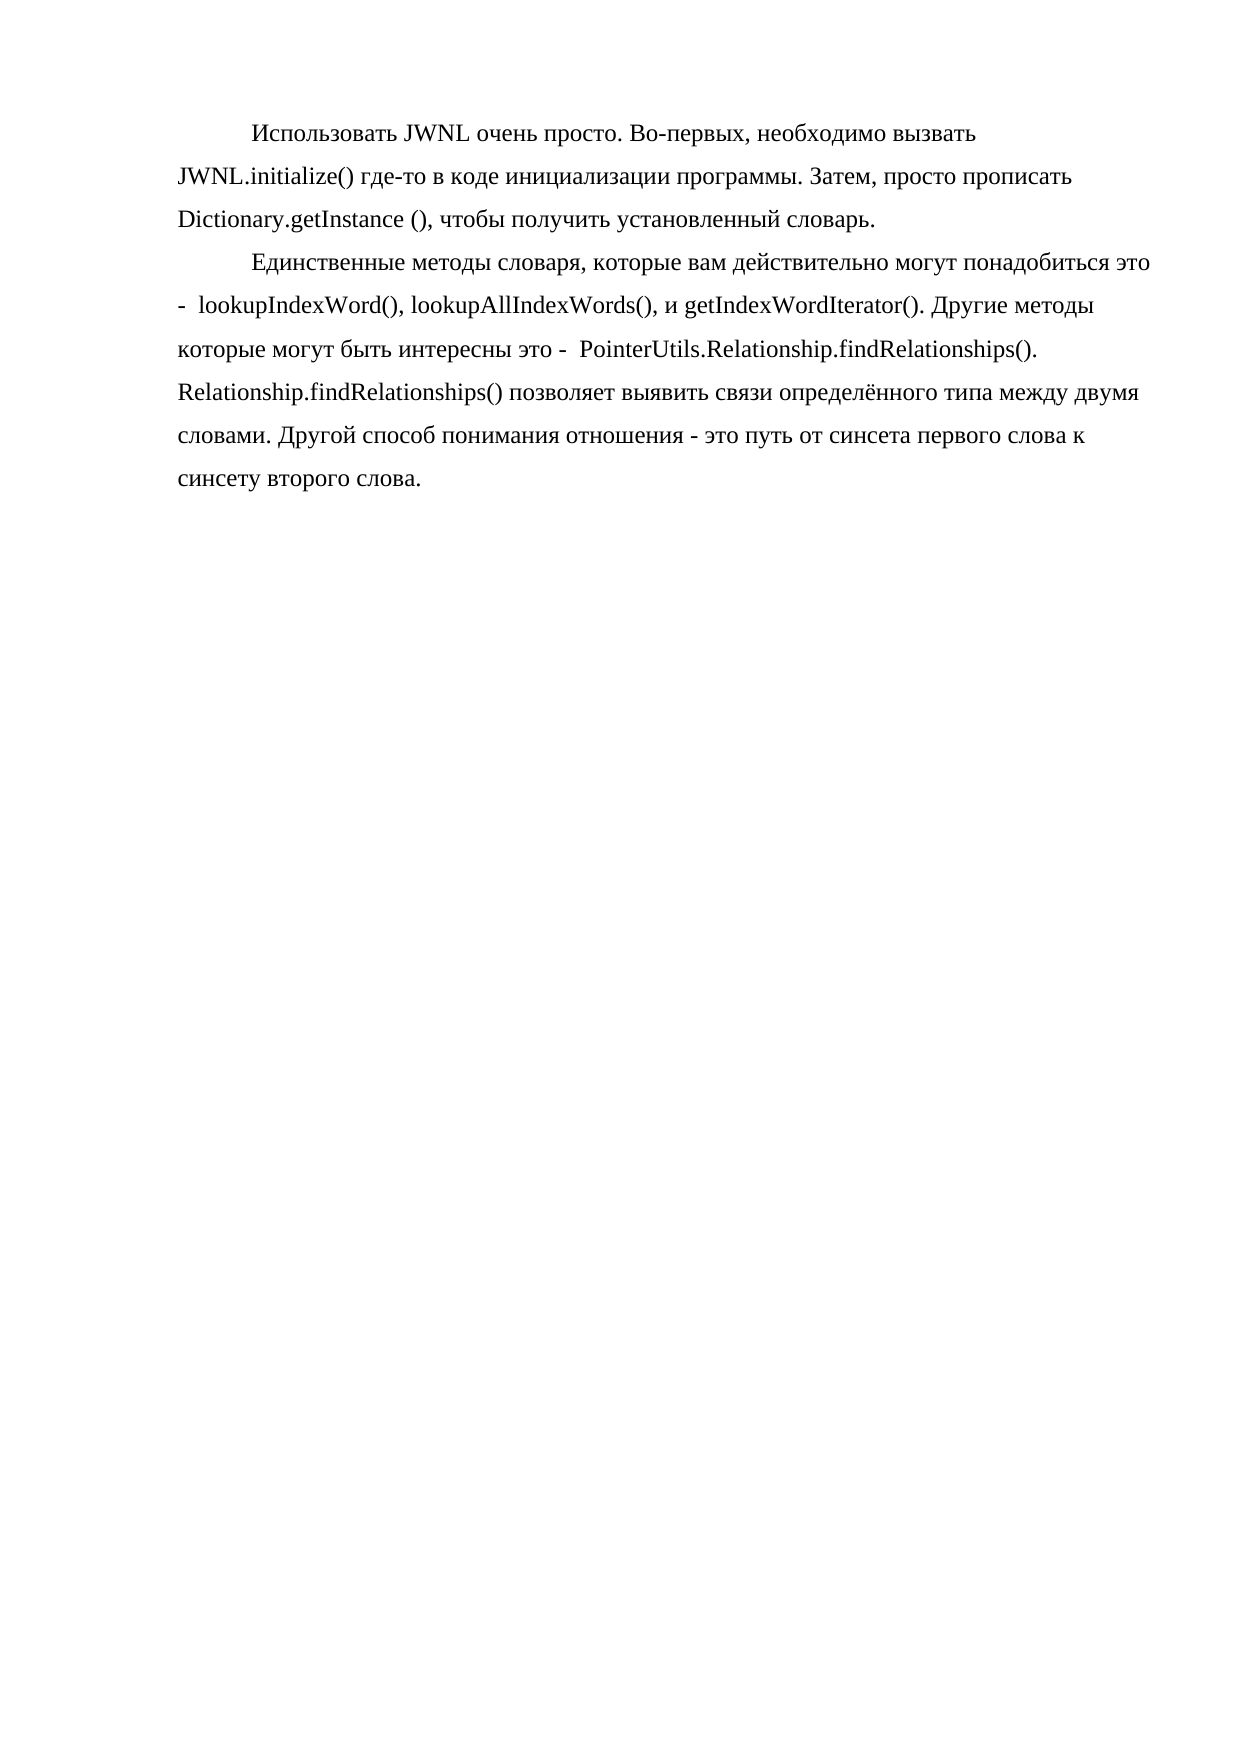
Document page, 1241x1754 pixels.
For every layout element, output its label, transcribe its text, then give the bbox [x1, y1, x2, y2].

text Единственные методы словаря, которые вам действительно могут понадобиться это - lookupIndexWord(), lookupAllIndexWords(), и getIndexWordIterator(). Другие методы которые могут быть интересны это - PointerUtils.Relationship.findRelationships(). Relationship.findRelationships() позволяет выявить связи определённого типа между двумя словами. Другой способ понимания отношения - это путь от синсета первого слова к синсету второго слова. [177, 247, 1152, 492]
text Использовать JWNL очень просто. Во-первых, необходимо вызвать JWNL.initialize() где-то в коде инициализации программы. Затем, просто прописать Dictionary.getInstance (), чтобы получить установленный словарь. [177, 118, 1152, 233]
